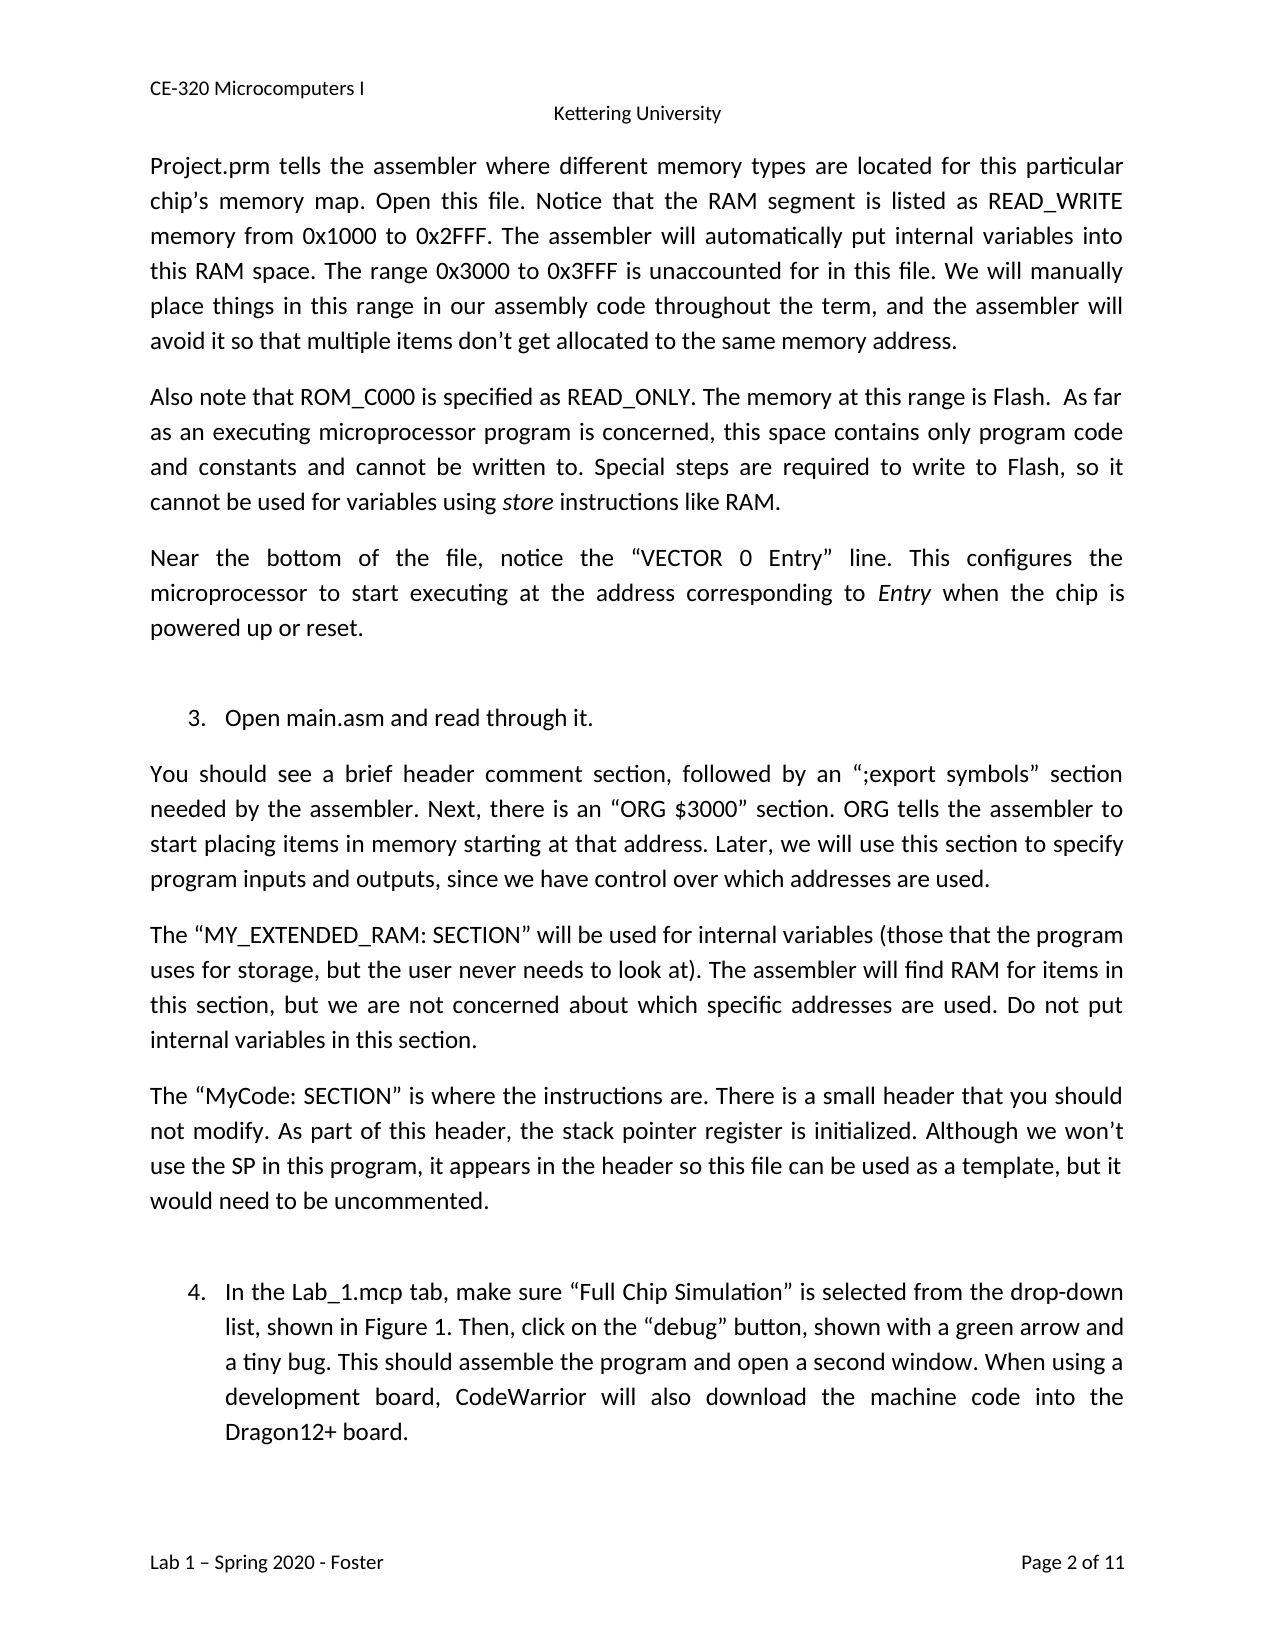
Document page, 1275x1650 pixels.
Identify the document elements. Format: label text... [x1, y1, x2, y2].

text You should see a brief header comment section, followed by an “;export symbols” section needed by the assembler. Next, there is an “ORG $3000” section. ORG tells the assembler to start placing items in memory starting at that address. Later, we will use this section to specify program inputs and outputs, since we have control over which addresses are used. [150, 758, 1125, 894]
text The “MY_EXTENDED_RAM: SECTION” will be used for internal variables (those that the program uses for storage, but the user never needs to look at). The assembler will find RAM for items in this section, but we are not concerned about which specific addresses are used. Do not put internal variables in this section. [150, 919, 1125, 1055]
list Open main.asm and read through it. [187, 702, 1125, 733]
text Also note that ROM_C000 is specified as READ_ONLY. The memory at this range is Flash. As far as an executing microprocessor program is concerned, this space contains only program code and constants and cannot be written to. Special steps are required to write to Flash, so it cannot be used for variables using store instructions like RAM. [150, 381, 1125, 516]
text The “MyCode: SECTION” is where the instructions are. There is a small header that you should not modify. As part of this header, the stack pointer register is initialized. Although we won’t use the SP in this program, it appears in the header so this file can be used as a template, but it would need to be uncommented. [150, 1080, 1125, 1216]
list In the Lab_1.mcp tab, make sure “Full Chip Simulation” is selected from the drop-down list, shown in Figure 1. Then, click on the “debug” button, shown with a green arrow and a tiny bug. This should assemble the program and open a second window. When using a development board, CodeWarrior will also download the machine code into the Dragon12+ board. [187, 1276, 1125, 1446]
text Project.prm tells the assembler where different memory types are located for this particular chip’s memory map. Open this file. Notice that the RAM segment is listed as READ_WRITE memory from 0x1000 to 0x2FFF. The assembler will automatically put internal variables into this RAM space. The range 0x3000 to 0x3FFF is unaccounted for in this file. We will manually place things in this range in our assembly code throughout the term, and the assembler will avoid it so that multiple items don’t get allocated to the same memory address. [150, 150, 1125, 356]
text Near the bottom of the file, notice the “VECTOR 0 Entry” line. This configures the microprocessor to start executing at the address corresponding to Entry when the chip is powered up or reset. [150, 542, 1125, 642]
